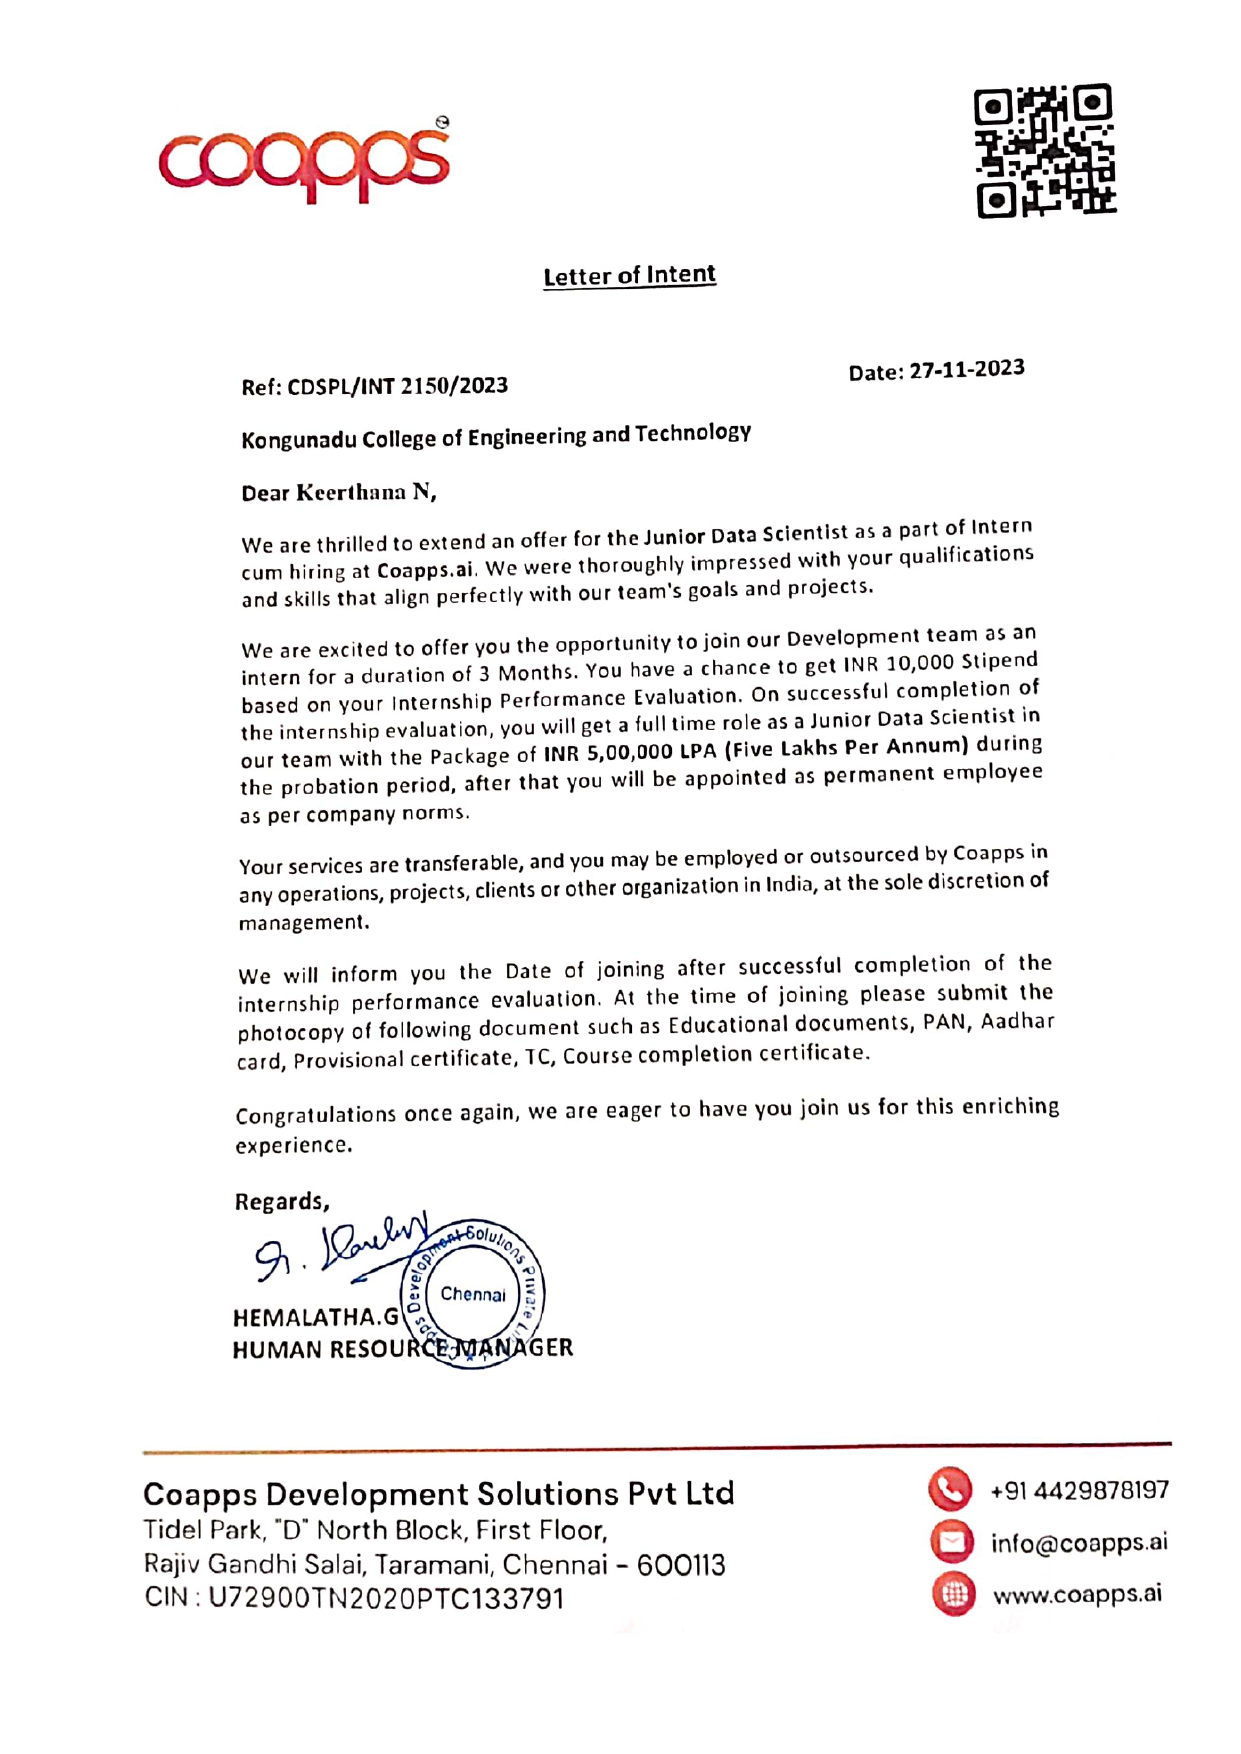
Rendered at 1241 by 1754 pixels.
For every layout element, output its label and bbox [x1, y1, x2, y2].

picture [100, 74, 1205, 1634]
